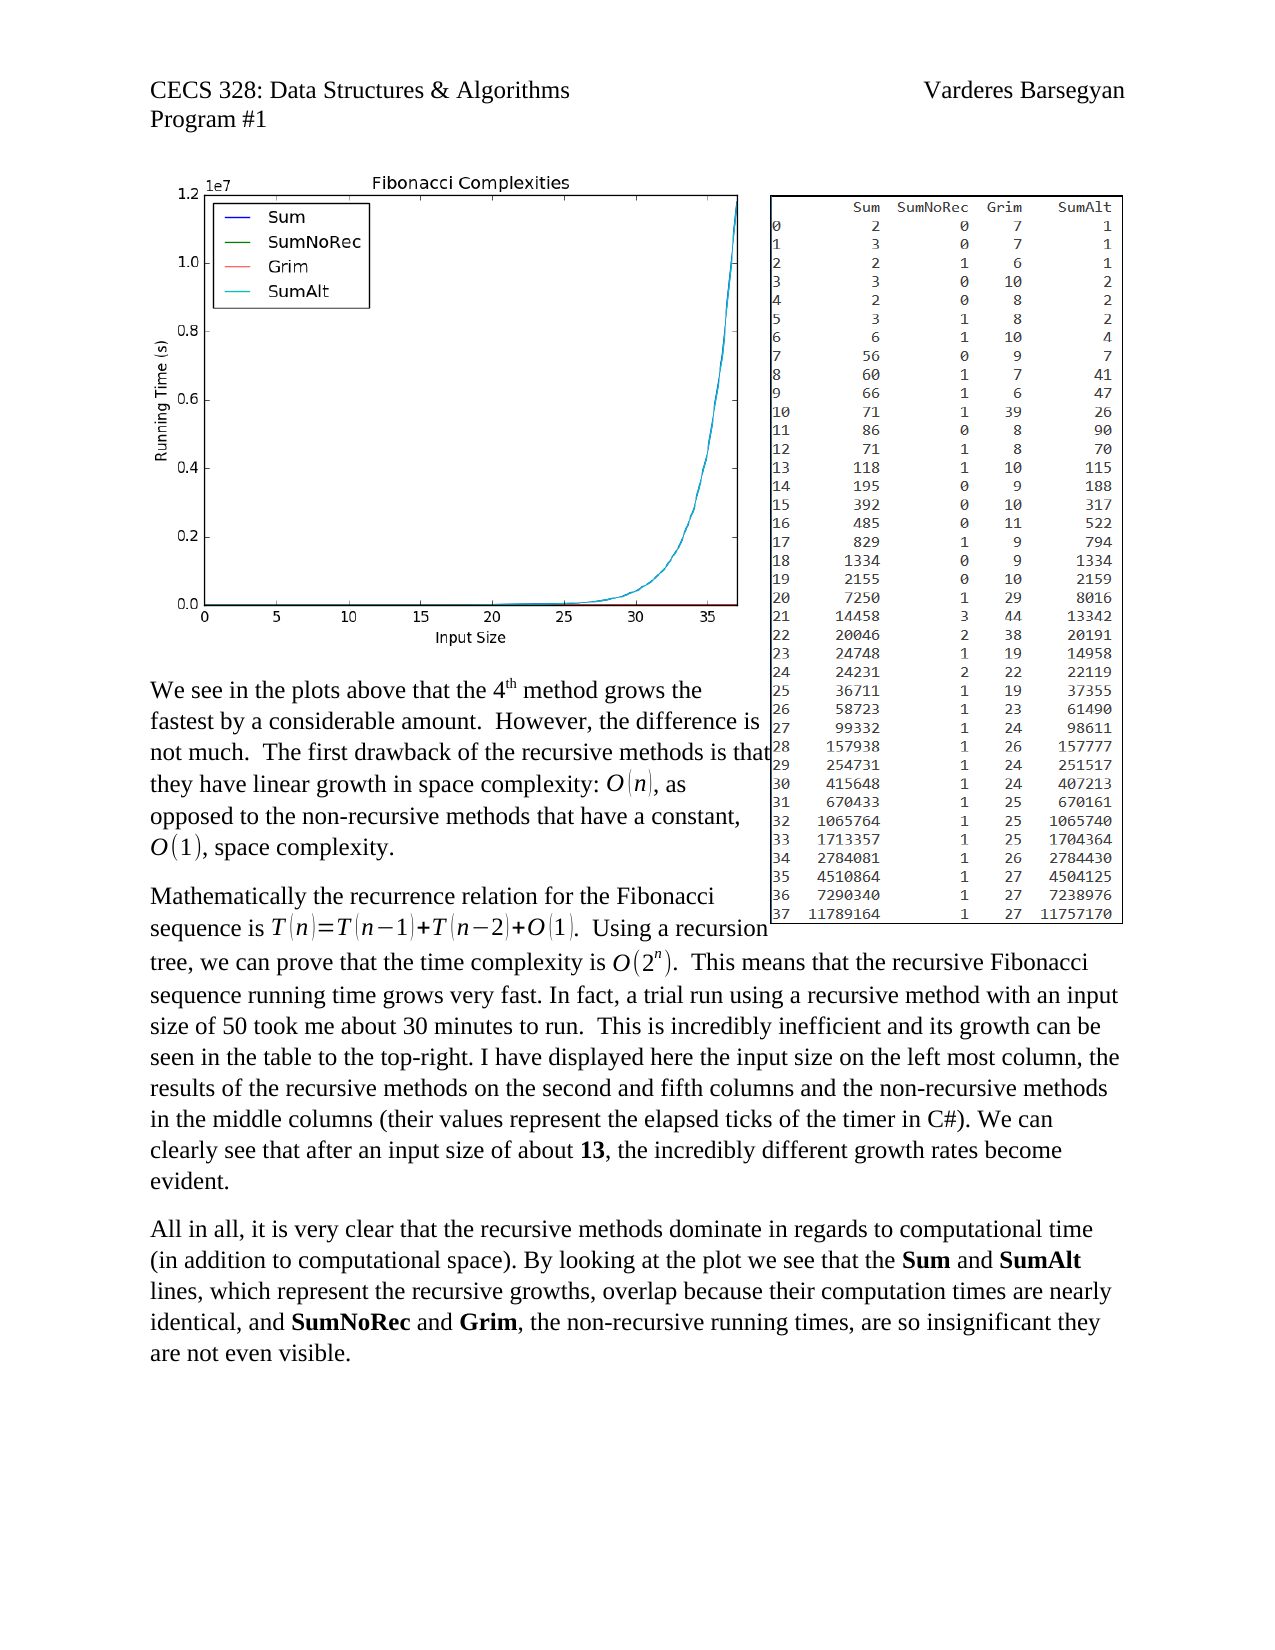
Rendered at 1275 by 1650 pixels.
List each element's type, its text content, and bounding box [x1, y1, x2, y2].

text All in all, it is very clear that the recursive methods dominate in regards to computational time (in addition to computational space). By looking at the plot we see that the Sum and SumAlt lines, which represent the recursive growths, overlap because their computation times are nearly identical, and SumNoRec and Grim, the non-recursive running times, are so insignificant they are not even visible. [150, 1214, 1125, 1367]
text We see in the plots above that the 4th method grows the fastest by a considerable amount. However, the difference is not much. The first drawback of the recursive methods is that they have linear growth in space complexity: , as opposed to the non-recursive methods that have a constant, , space complexity. [150, 675, 1125, 862]
text Mathematically the recurrence relation for the Fibonacci sequence is . Using a recursion tree, we can prove that the time complexity is . This means that the recursive Fibonacci sequence running time grows very fast. In fact, a trial run using a recursive method with an input size of 50 took me about 30 minutes to run. This is incredibly inefficient and its growth can be seen in the table to the top-right. I have displayed here the input size on the left most column, the results of the recursive methods on the second and fifth columns and the non-recursive methods in the middle columns (their values represent the elapsed ticks of the timer in C#). We can clearly see that after an input size of about 13, the incredibly different growth rates become evident. [150, 881, 1125, 1195]
picture [150, 161, 745, 656]
picture [771, 196, 1122, 675]
picture [771, 862, 1122, 881]
